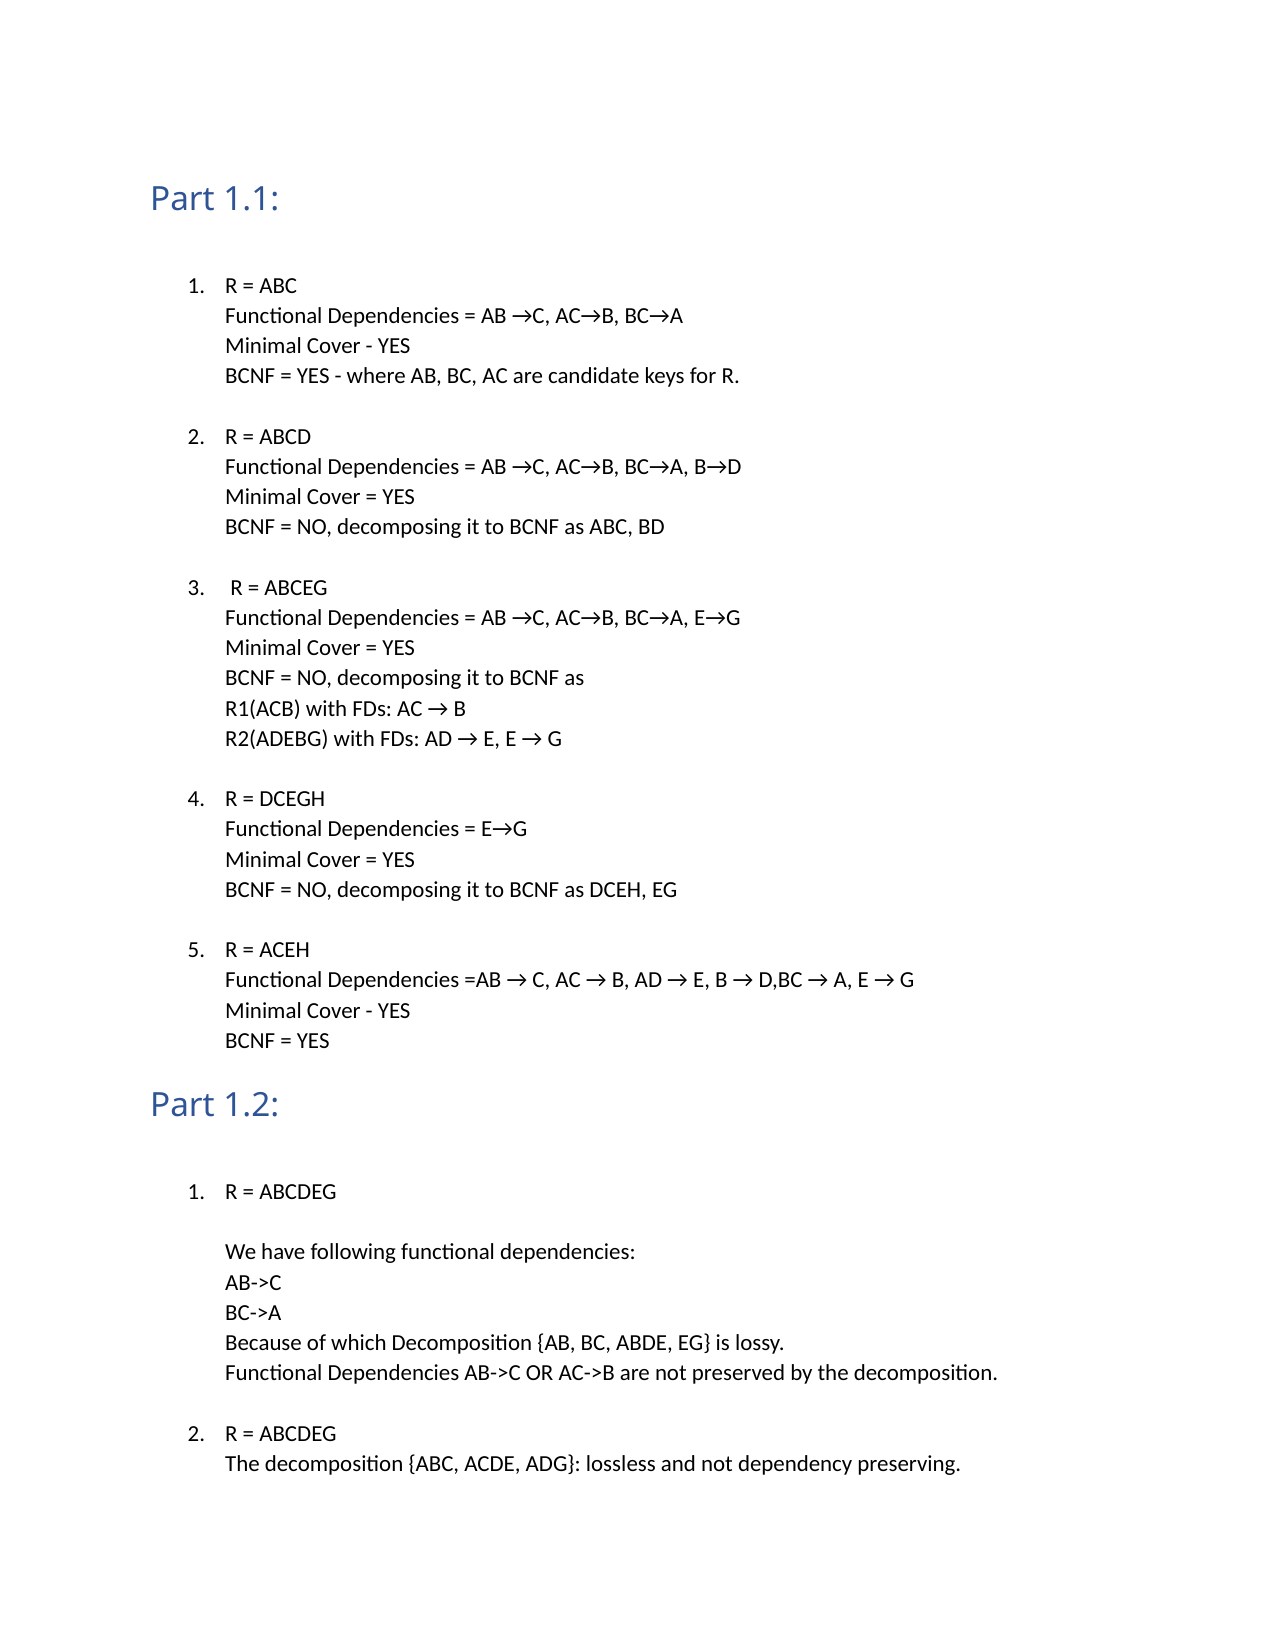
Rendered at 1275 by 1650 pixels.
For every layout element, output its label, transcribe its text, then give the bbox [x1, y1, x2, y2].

list Functional Dependencies = AB →C, AC→B, BC→A, B→D [225, 452, 1125, 480]
list BCNF = NO, decomposing it to BCNF as [225, 663, 1125, 692]
subtitle Part 1.2: [150, 1081, 1125, 1127]
list Minimal Cover - YES BCNF = YES [225, 996, 1125, 1054]
list R = ABC [187, 271, 1125, 299]
list R2(ADEBG) with FDs: AD → E, E → G [225, 724, 1125, 752]
list BCNF = NO, decomposing it to BCNF as DCEH, EG [225, 875, 1125, 903]
list We have following functional dependencies: [225, 1237, 1125, 1266]
list Functional Dependencies AB->C OR AC->B are not preserved by the decomposition. [225, 1358, 1125, 1386]
list BC->A [225, 1298, 1125, 1326]
list R = ABCDEG [187, 1419, 1125, 1447]
list Minimal Cover = YES [225, 482, 1125, 510]
list The decomposition {ABC, ACDE, ADG}: lossless and not dependency preserving. [225, 1449, 1125, 1477]
list AB->C [225, 1268, 1125, 1296]
subtitle Part 1.1: [150, 175, 1125, 220]
list Functional Dependencies = E→G [225, 814, 1125, 843]
list R = ABCD [187, 422, 1125, 450]
list R = ABCDEG [187, 1177, 1125, 1205]
list Minimal Cover - YES BCNF = YES - where AB, BC, AC are candidate keys for R. [225, 331, 1125, 389]
list Functional Dependencies =AB → C, AC → B, AD → E, B → D,BC → A, E → G [225, 966, 1125, 994]
list R = ACEH [187, 935, 1125, 963]
list Because of which Decomposition {AB, BC, ABDE, EG} is lossy. [225, 1328, 1125, 1356]
list Functional Dependencies = AB →C, AC→B, BC→A, E→G [225, 603, 1125, 631]
list R = ABCEG [187, 573, 1125, 601]
list Functional Dependencies = AB →C, AC→B, BC→A [225, 301, 1125, 329]
list BCNF = NO, decomposing it to BCNF as ABC, BD [225, 512, 1125, 541]
list Minimal Cover = YES [225, 633, 1125, 661]
list R1(ACB) with FDs: AC → B [225, 694, 1125, 722]
list Minimal Cover = YES [225, 845, 1125, 873]
list R = DCEGH [187, 784, 1125, 812]
